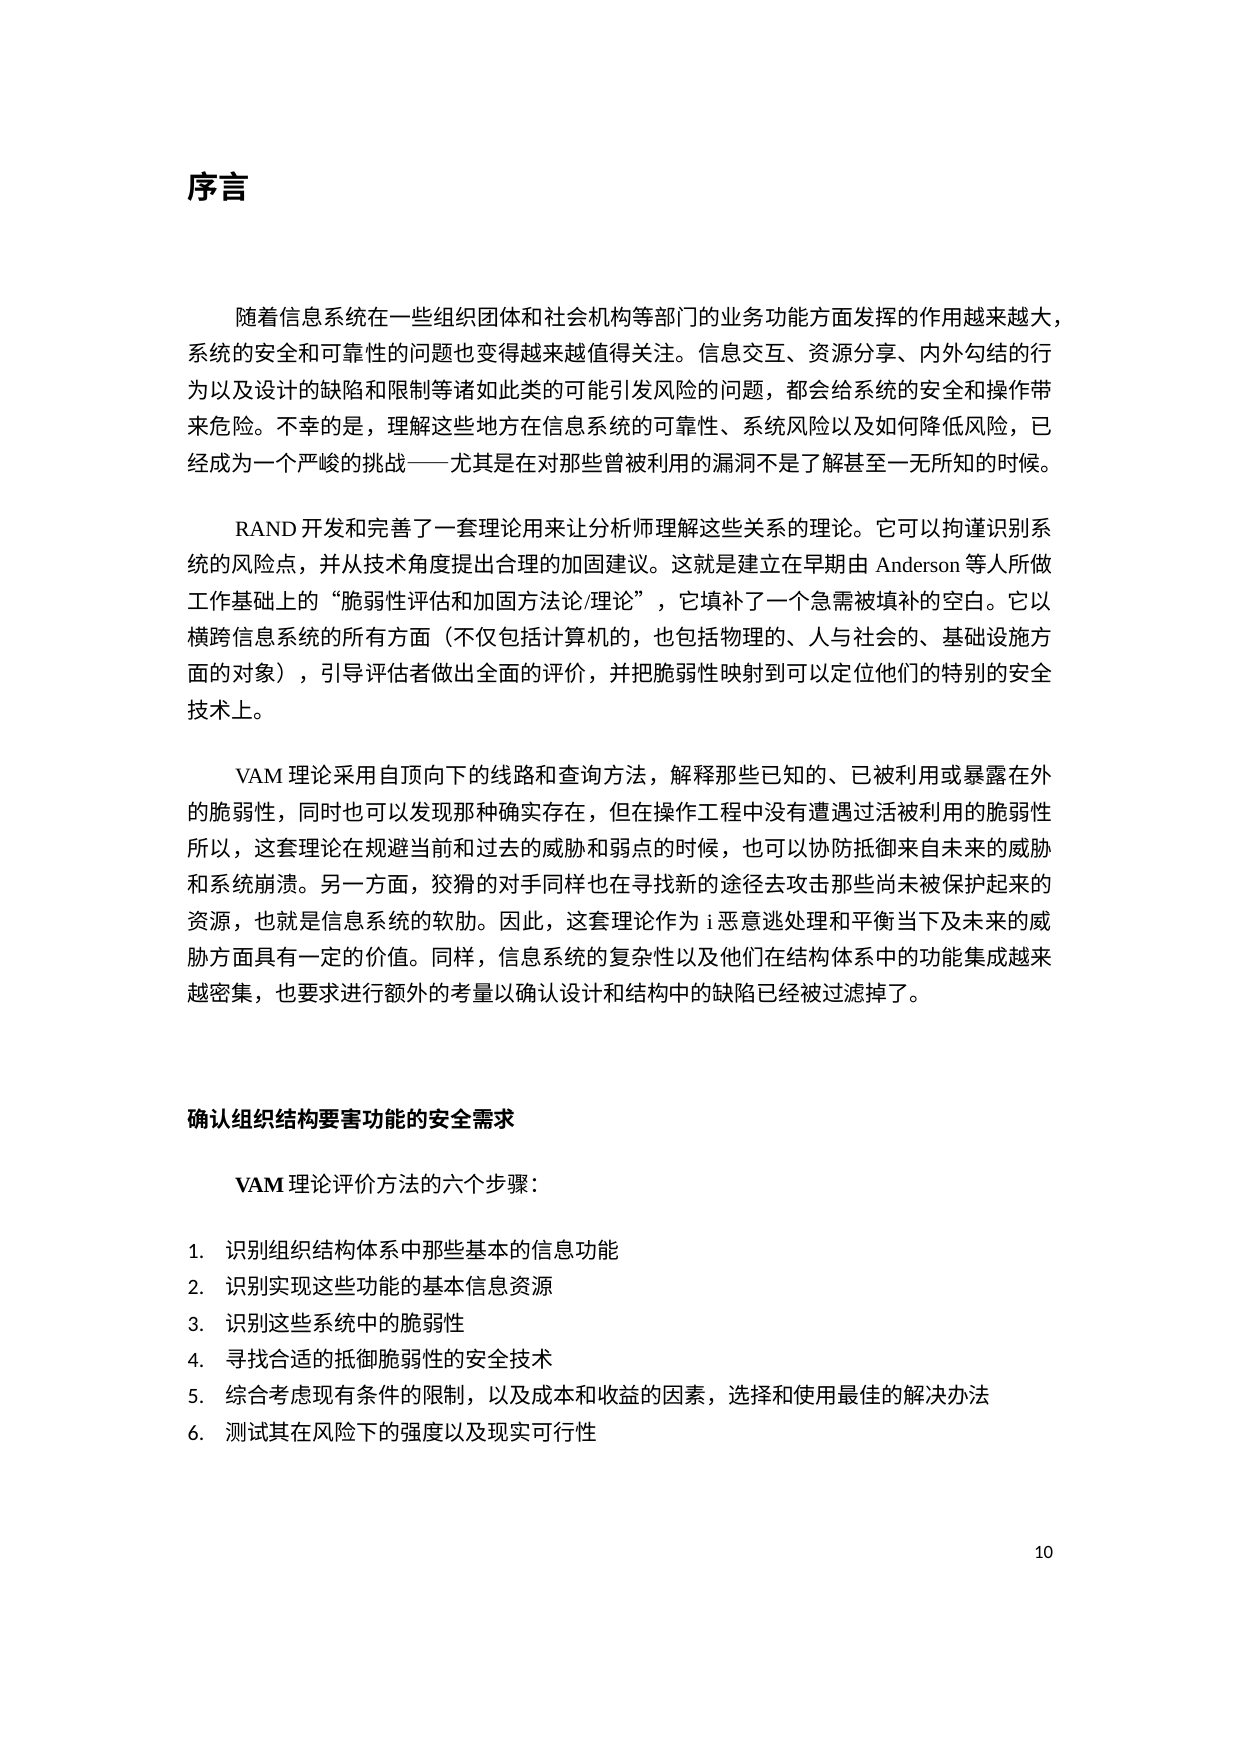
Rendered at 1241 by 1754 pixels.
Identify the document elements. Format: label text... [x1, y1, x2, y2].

text VAM理论评价方法的六个步骤： [187, 1167, 1053, 1199]
text VAM理论采用自顶向下的线路和查询方法，解释那些已知的、已被利用或暴露在外的脆弱性，同时也可以发现那种确实存在，但在操作工程中没有遭遇过活被利用的脆弱性。所以，这套理论在规避当前和过去的威胁和弱点的时候，也可以协防抵御来自未来的威胁和系统崩溃。另一方面，狡猾的对手同样也在寻找新的途径去攻击那些尚未被保护起来的资源，也就是信息系统的软肋。因此，这套理论作为i恶意逃处理和平衡当下及未来的威胁方面具有一定的价值。同样，信息系统的复杂性以及他们在结构体系中的功能集成越来越密集，也要求进行额外的考量以确认设计和结构中的缺陷已经被过滤掉了。 [187, 758, 1053, 1008]
text RAND开发和完善了一套理论用来让分析师理解这些关系的理论。它可以拘谨识别系统的风险点，并从技术角度提出合理的加固建议。这就是建立在早期由Anderson等人所做工作基础上的“脆弱性评估和加固方法论/理论”，它填补了一个急需被填补的空白。它以横跨信息系统的所有方面（不仅包括计算机的，也包括物理的、人与社会的、基础设施方面的对象），引导评估者做出全面的评价，并把脆弱性映射到可以定位他们的特别的安全技术上。 [187, 511, 1053, 724]
list 识别组织结构体系中那些基本的信息功能 [187, 1233, 1053, 1264]
text 随着信息系统在一些组织团体和社会机构等部门的业务功能方面发挥的作用越来越大，系统的安全和可靠性的问题也变得越来越值得关注。信息交互、资源分享、内外勾结的行为以及设计的缺陷和限制等诸如此类的可能引发风险的问题，都会给系统的安全和操作带来危险。不幸的是，理解这些地方在信息系统的可靠性、系统风险以及如何降低风险，已经成为一个严峻的挑战——尤其是在对那些曾被利用的漏洞不是了解甚至一无所知的时候。 [187, 300, 1053, 477]
text 确认组织结构要害功能的安全需求 [187, 1102, 1053, 1133]
subtitle 序言 [187, 162, 1053, 207]
list 识别实现这些功能的基本信息资源 [187, 1298, 1053, 1330]
list 寻找合适的抵御脆弱性的安全技术 [187, 1429, 1053, 1461]
list 识别这些系统中的脆弱性 [187, 1364, 1053, 1396]
